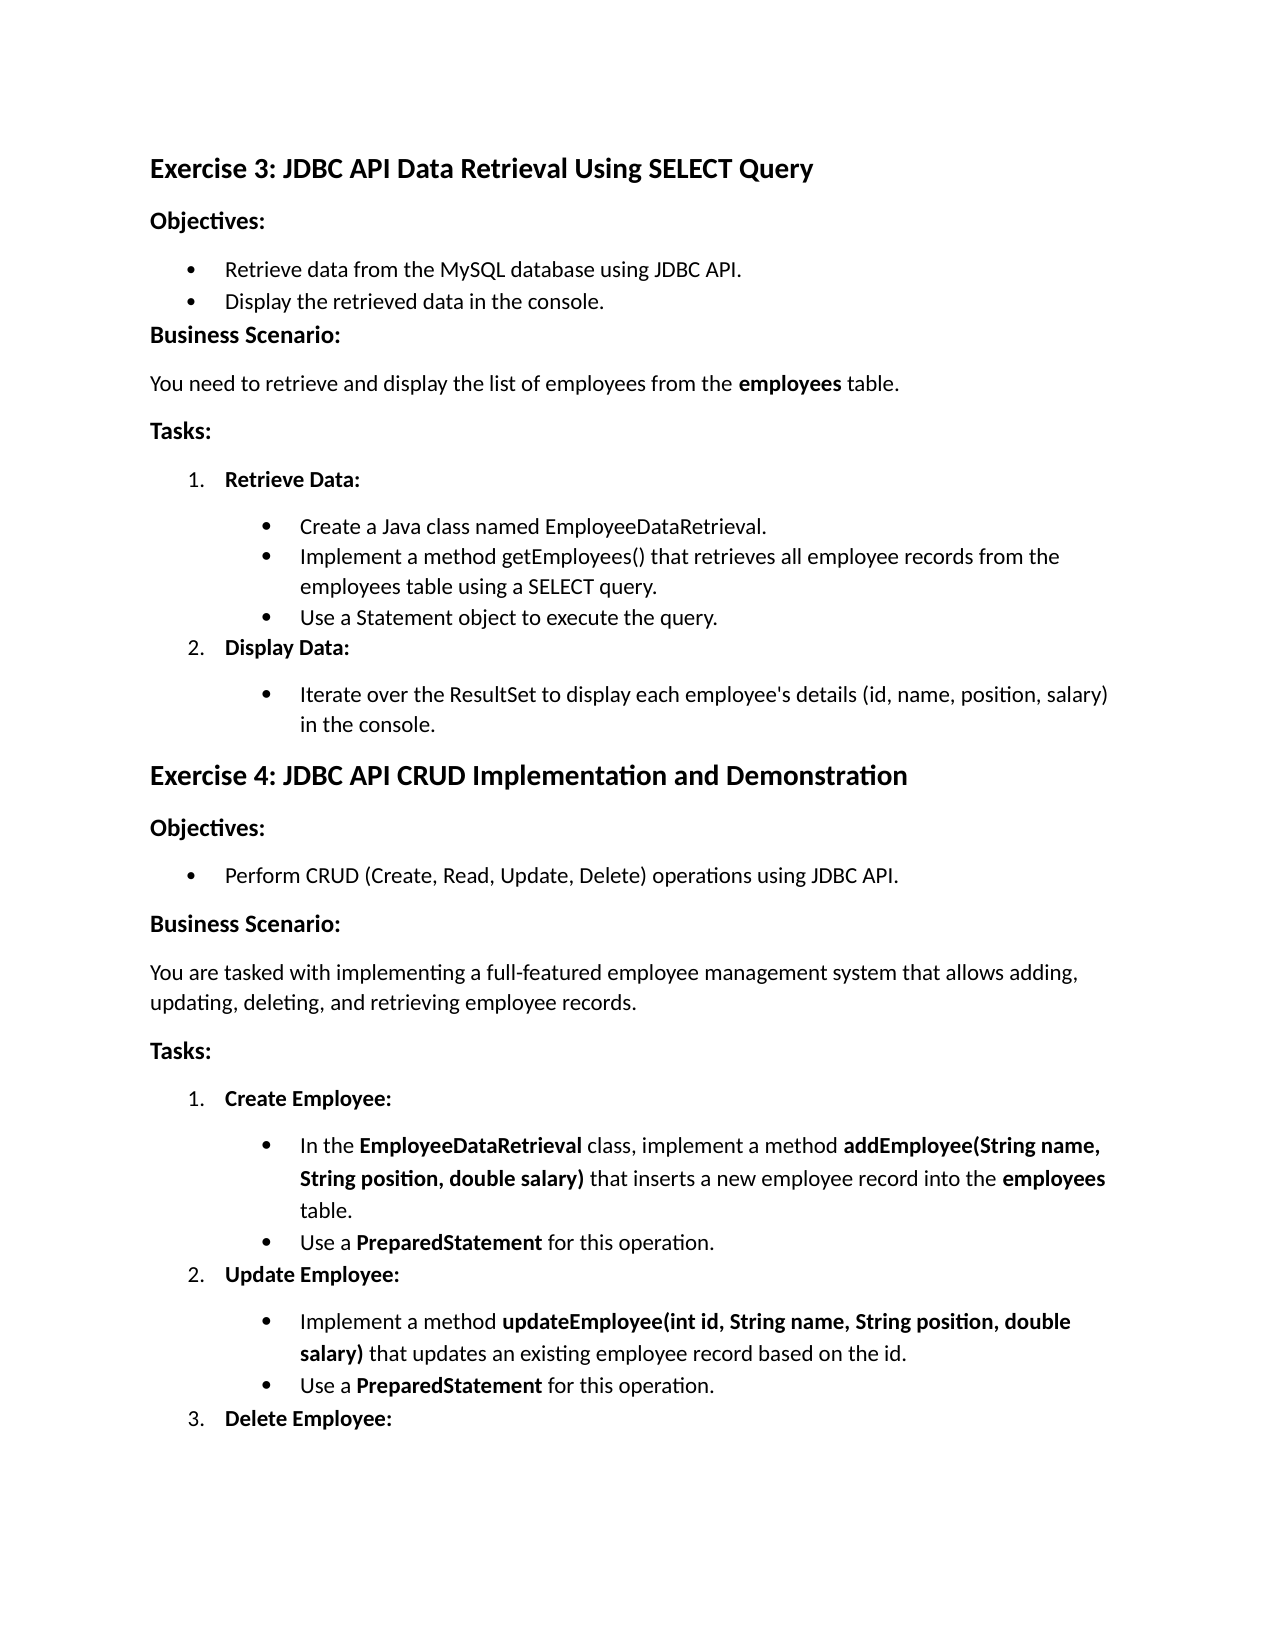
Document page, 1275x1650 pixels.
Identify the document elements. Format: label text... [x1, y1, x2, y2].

list Retrieve Data: [187, 465, 1125, 493]
list Create Employee: [187, 1084, 1125, 1113]
text Objectives: [150, 205, 1125, 236]
text Tasks: [150, 1035, 1125, 1066]
text Objectives: [150, 812, 1125, 842]
list Create a Java class named EmployeeDataRetrieval. [262, 512, 1125, 540]
list Use a PreparedStatement for this operation. [262, 1228, 1125, 1256]
text Tasks: [150, 416, 1125, 446]
list Implement a method getEmployees() that retrieves all employee records from the employees table using a SELECT query. [262, 542, 1125, 600]
text Business Scenario: [150, 319, 1125, 349]
list Iterate over the ResultSet to display each employee's details (id, name, position, salary) in the console. [262, 680, 1125, 738]
list Implement a method updateEmployee(int id, String name, String position, double salary) that updates an existing employee record based on the id. [262, 1307, 1125, 1367]
list Retrieve data from the MySQL database using JDBC API. [187, 255, 1125, 283]
list Update Employee: [187, 1260, 1125, 1288]
list Use a Statement object to execute the query. [262, 603, 1125, 631]
text Business Scenario: [150, 908, 1125, 939]
text Exercise 3: JDBC API Data Retrieval Using SELECT Query [150, 150, 1125, 186]
list Display the retrieved data in the console. [187, 287, 1125, 315]
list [262, 1371, 1125, 1399]
text Exercise 4: JDBC API CRUD Implementation and Demonstration [150, 757, 1125, 792]
list In the EmployeeDataRetrieval class, implement a method addEmployee(String name, String position, double salary) that inserts a new employee record into the employees table. [262, 1131, 1125, 1224]
list Perform CRUD (Create, Read, Update, Delete) operations using JDBC API. [187, 861, 1125, 889]
text You are tasked with implementing a full-featured employee management system that allows adding, updating, deleting, and retrieving employee records. [150, 958, 1125, 1016]
list Display Data: [187, 633, 1125, 661]
text You need to retrieve and display the list of employees from the employees table. [150, 369, 1125, 397]
list Delete Employee: [187, 1404, 1125, 1432]
